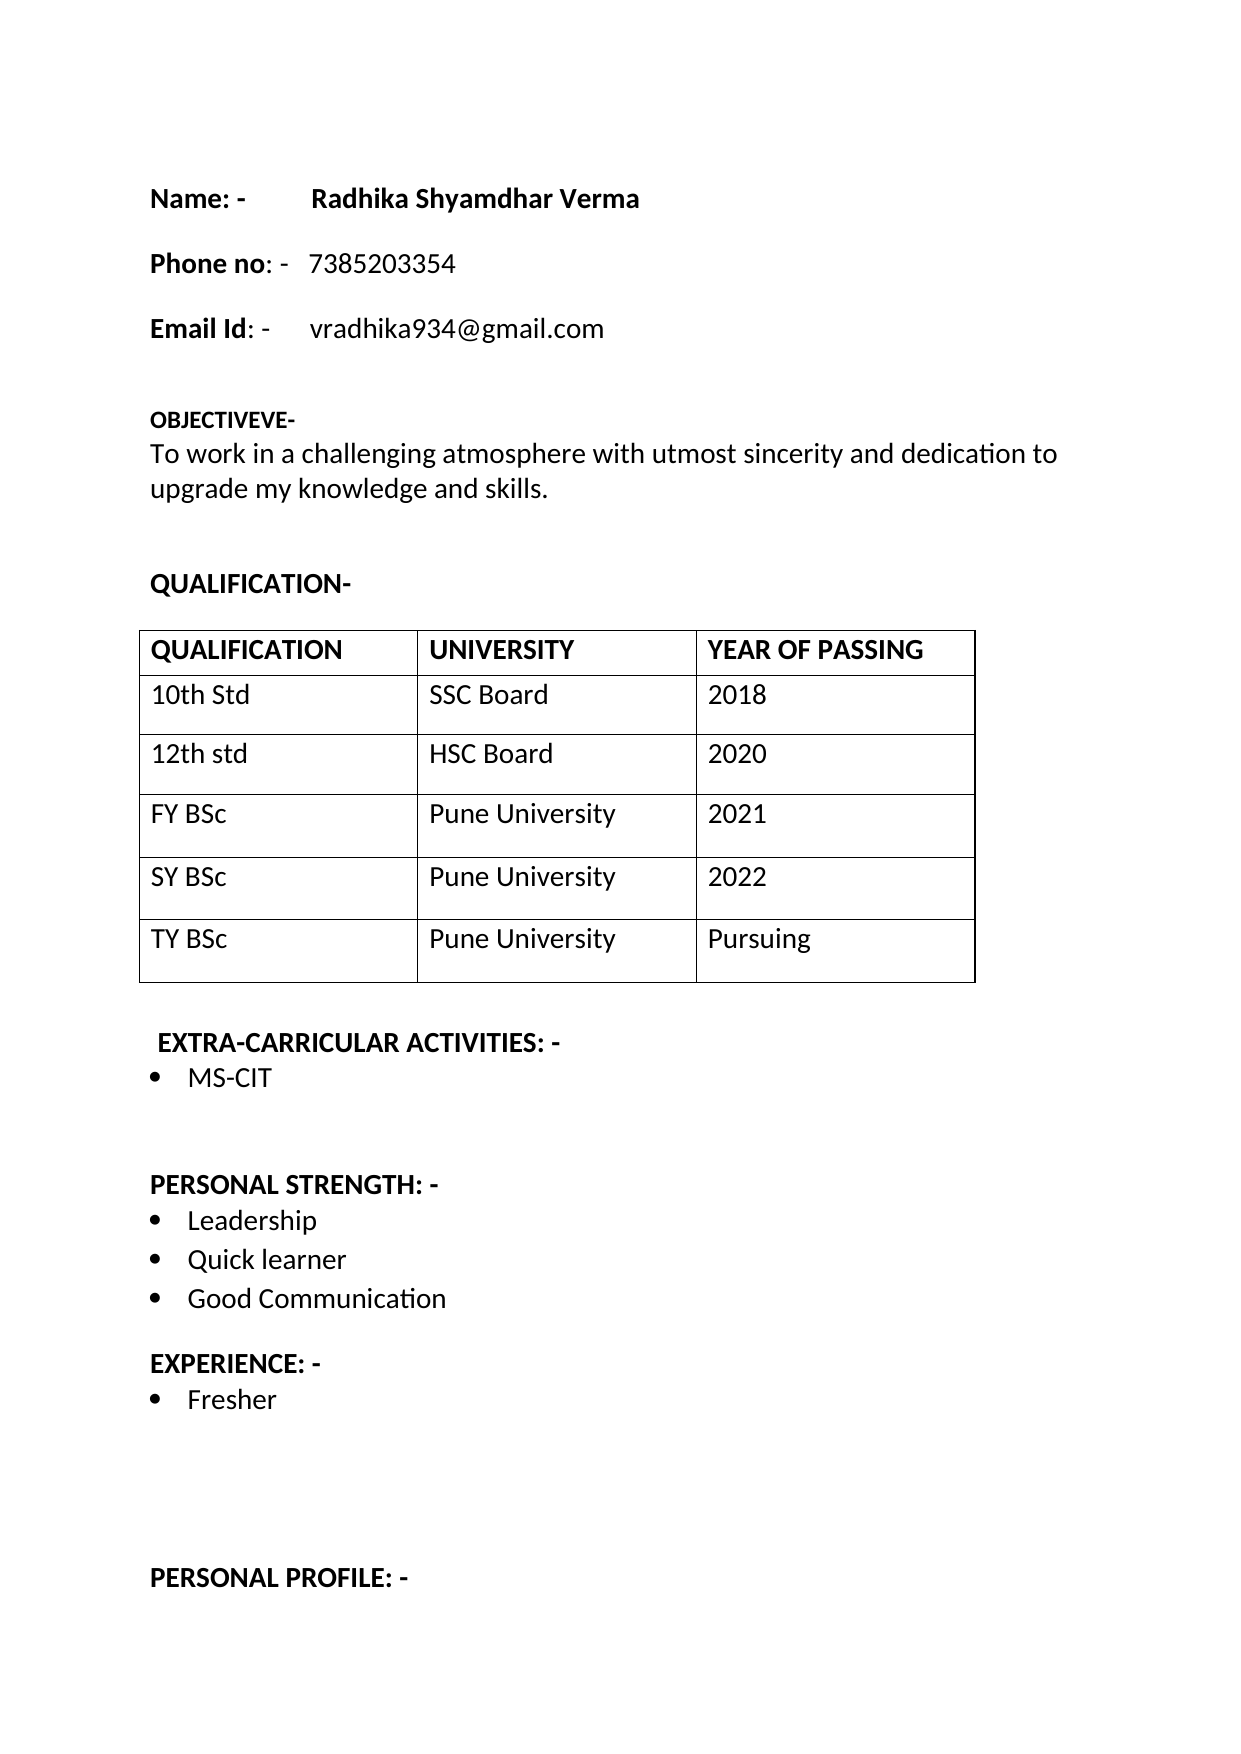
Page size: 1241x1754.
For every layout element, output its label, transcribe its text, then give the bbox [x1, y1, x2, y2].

table_cell 2021 [697, 795, 974, 857]
table_cell HSC Board [418, 735, 696, 794]
table_header YEAR OF PASSING [697, 631, 974, 675]
text To work in a challenging atmosphere with utmost sincerity and dedication to upgrade my knowledge and skills. [150, 435, 1090, 506]
table_header UNIVERSITY [418, 631, 696, 675]
text QUALIFICATION- [150, 565, 1090, 600]
table_cell FY BSc [140, 795, 417, 857]
text Name: - Radhika Shyamdhar Verma [150, 181, 1090, 216]
table_header QUALIFICATION [140, 631, 417, 675]
table_cell SSC Board [418, 676, 696, 734]
list MS-CIT [150, 1059, 1090, 1095]
table_cell Pune University [418, 795, 696, 857]
list Good Communication [150, 1280, 1090, 1316]
text Phone no: - 7385203354 [150, 245, 1090, 281]
table_cell SY BSc [140, 858, 417, 919]
table_cell 2018 [697, 676, 974, 734]
list Fresher [150, 1381, 1090, 1416]
table_cell 12th std [140, 735, 417, 794]
table_cell 2022 [697, 858, 974, 919]
text Email Id: - vradhika934@gmail.com [150, 310, 1090, 346]
text OBJECTIVEVE- [150, 404, 1090, 435]
text PERSONAL PROFILE: - [150, 1559, 1090, 1594]
text EXPERIENCE: - [150, 1345, 1090, 1381]
list Quick learner [150, 1241, 1090, 1277]
list Leadership [150, 1202, 1090, 1237]
table_cell Pursuing [697, 920, 974, 982]
table_cell 2020 [697, 735, 974, 794]
table_cell TY BSc [140, 920, 417, 982]
text EXTRA-CARRICULAR ACTIVITIES: - [150, 1024, 1090, 1059]
text PERSONAL STRENGTH: - [150, 1166, 1090, 1202]
table_cell Pune University [418, 858, 696, 919]
table_cell Pune University [418, 920, 696, 982]
table_cell 10th Std [140, 676, 417, 734]
